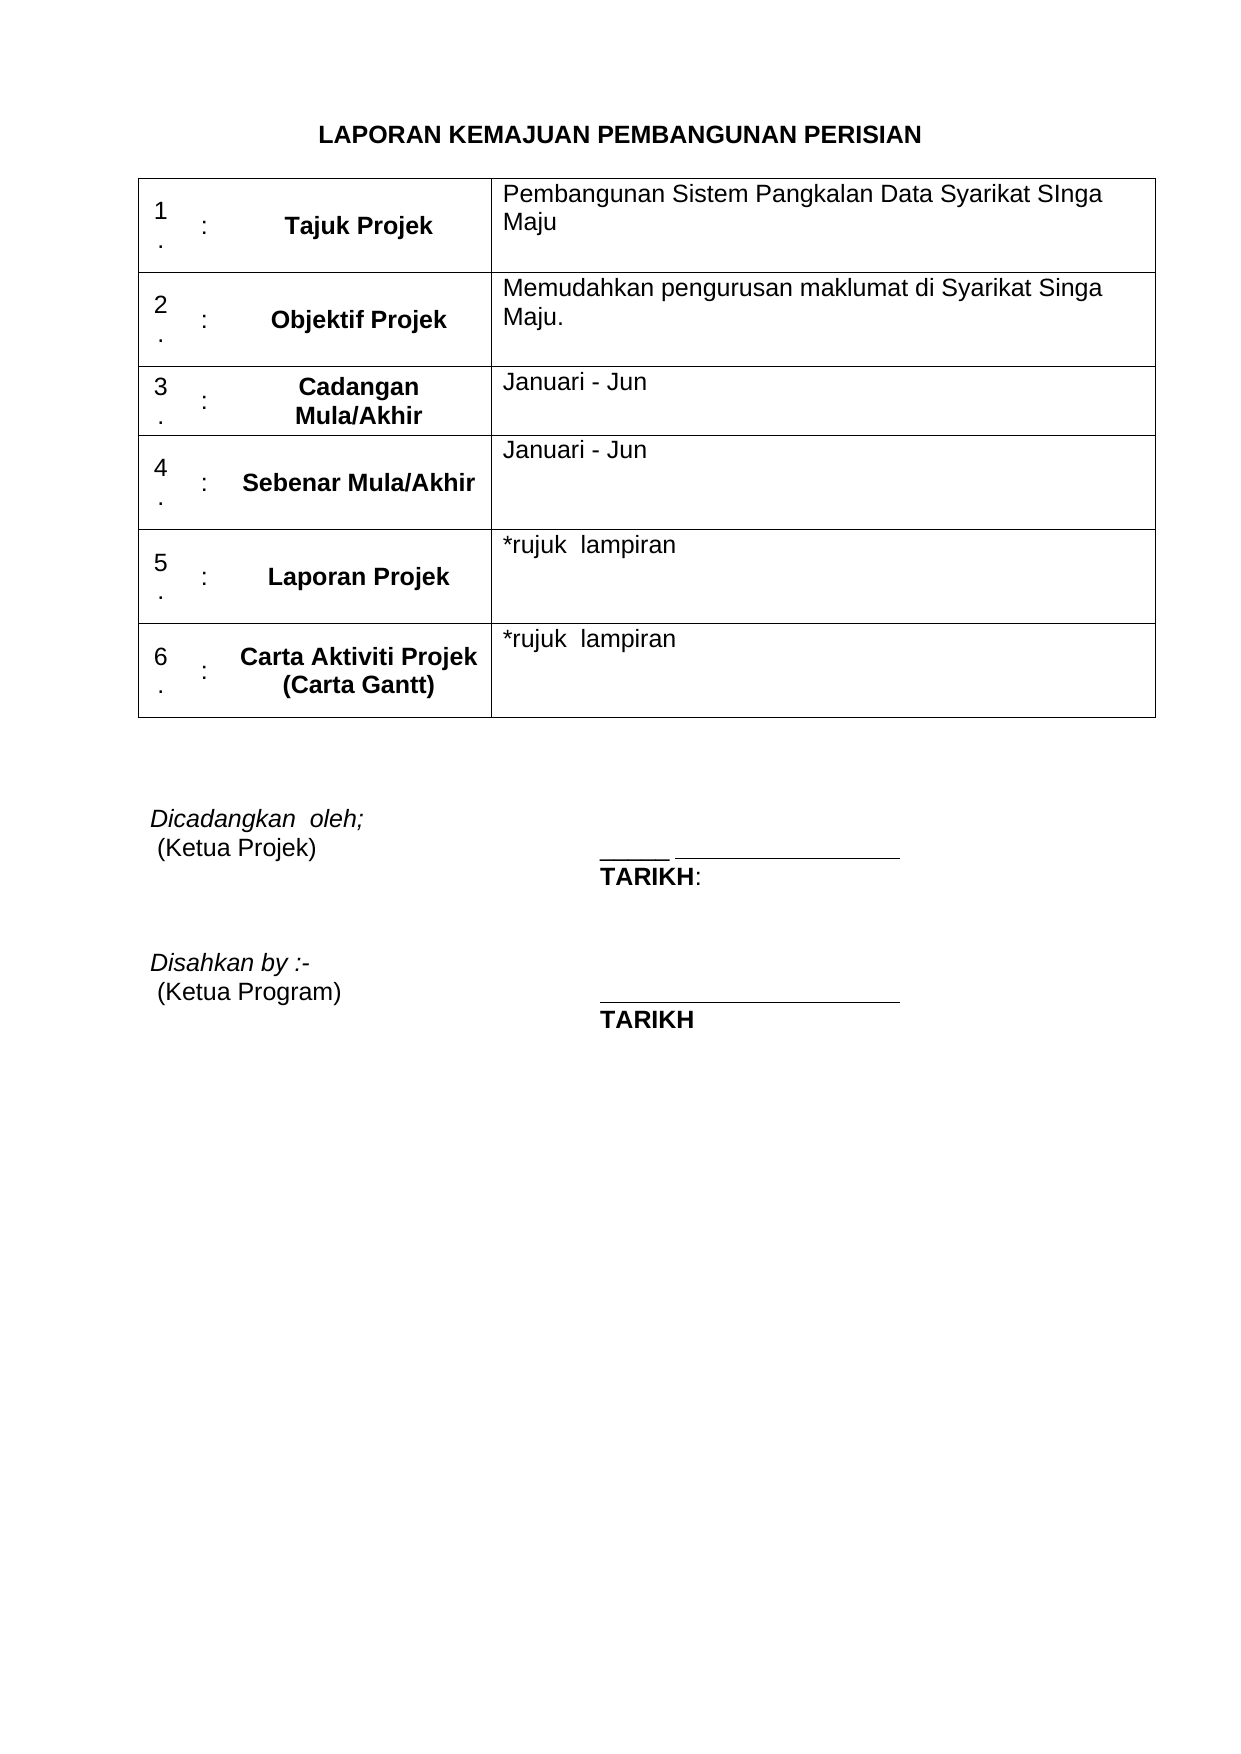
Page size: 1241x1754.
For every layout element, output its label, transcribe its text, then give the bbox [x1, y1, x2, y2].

text (Ketua Program) [150, 977, 1090, 1006]
table_header : [182, 179, 226, 272]
table_cell 3. [139, 367, 182, 434]
text Dicadangkan oleh; [150, 804, 1090, 833]
table_cell 6. [139, 624, 182, 717]
table_cell Januari - Jun [492, 367, 1155, 434]
table_cell Carta Aktiviti Projek (Carta Gantt) [226, 624, 491, 717]
table_header Tajuk Projek [226, 179, 491, 272]
table_header Pembangunan Sistem Pangkalan Data Syarikat SInga Maju [492, 179, 1155, 272]
table_cell Sebenar Mula/Akhir [226, 436, 491, 529]
table_header 1. [139, 179, 182, 272]
table_cell : [182, 530, 226, 623]
table_cell : [182, 436, 226, 529]
table_cell : [182, 624, 226, 717]
table_cell 5. [139, 530, 182, 623]
text TARIKH: [525, 862, 1090, 891]
table_cell 4. [139, 436, 182, 529]
table_cell : [182, 273, 226, 366]
table_cell Laporan Projek [226, 530, 491, 623]
table_cell *rujuk lampiran [492, 530, 1155, 623]
table_cell Memudahkan pengurusan maklumat di Syarikat Singa Maju. [492, 273, 1155, 366]
text LAPORAN KEMAJUAN PEMBANGUNAN PERISIAN [150, 120, 1090, 149]
text (Ketua Projek) _____ [150, 833, 1090, 862]
subtitle Disahkan by :- [150, 948, 1090, 977]
table_cell 2. [139, 273, 182, 366]
table_cell Cadangan Mula/Akhir [226, 367, 491, 434]
table_cell *rujuk lampiran [492, 624, 1155, 717]
table_cell Januari - Jun [492, 436, 1155, 529]
table_cell : [182, 367, 226, 434]
table_cell Objektif Projek [226, 273, 491, 366]
text TARIKH [525, 1006, 1090, 1034]
